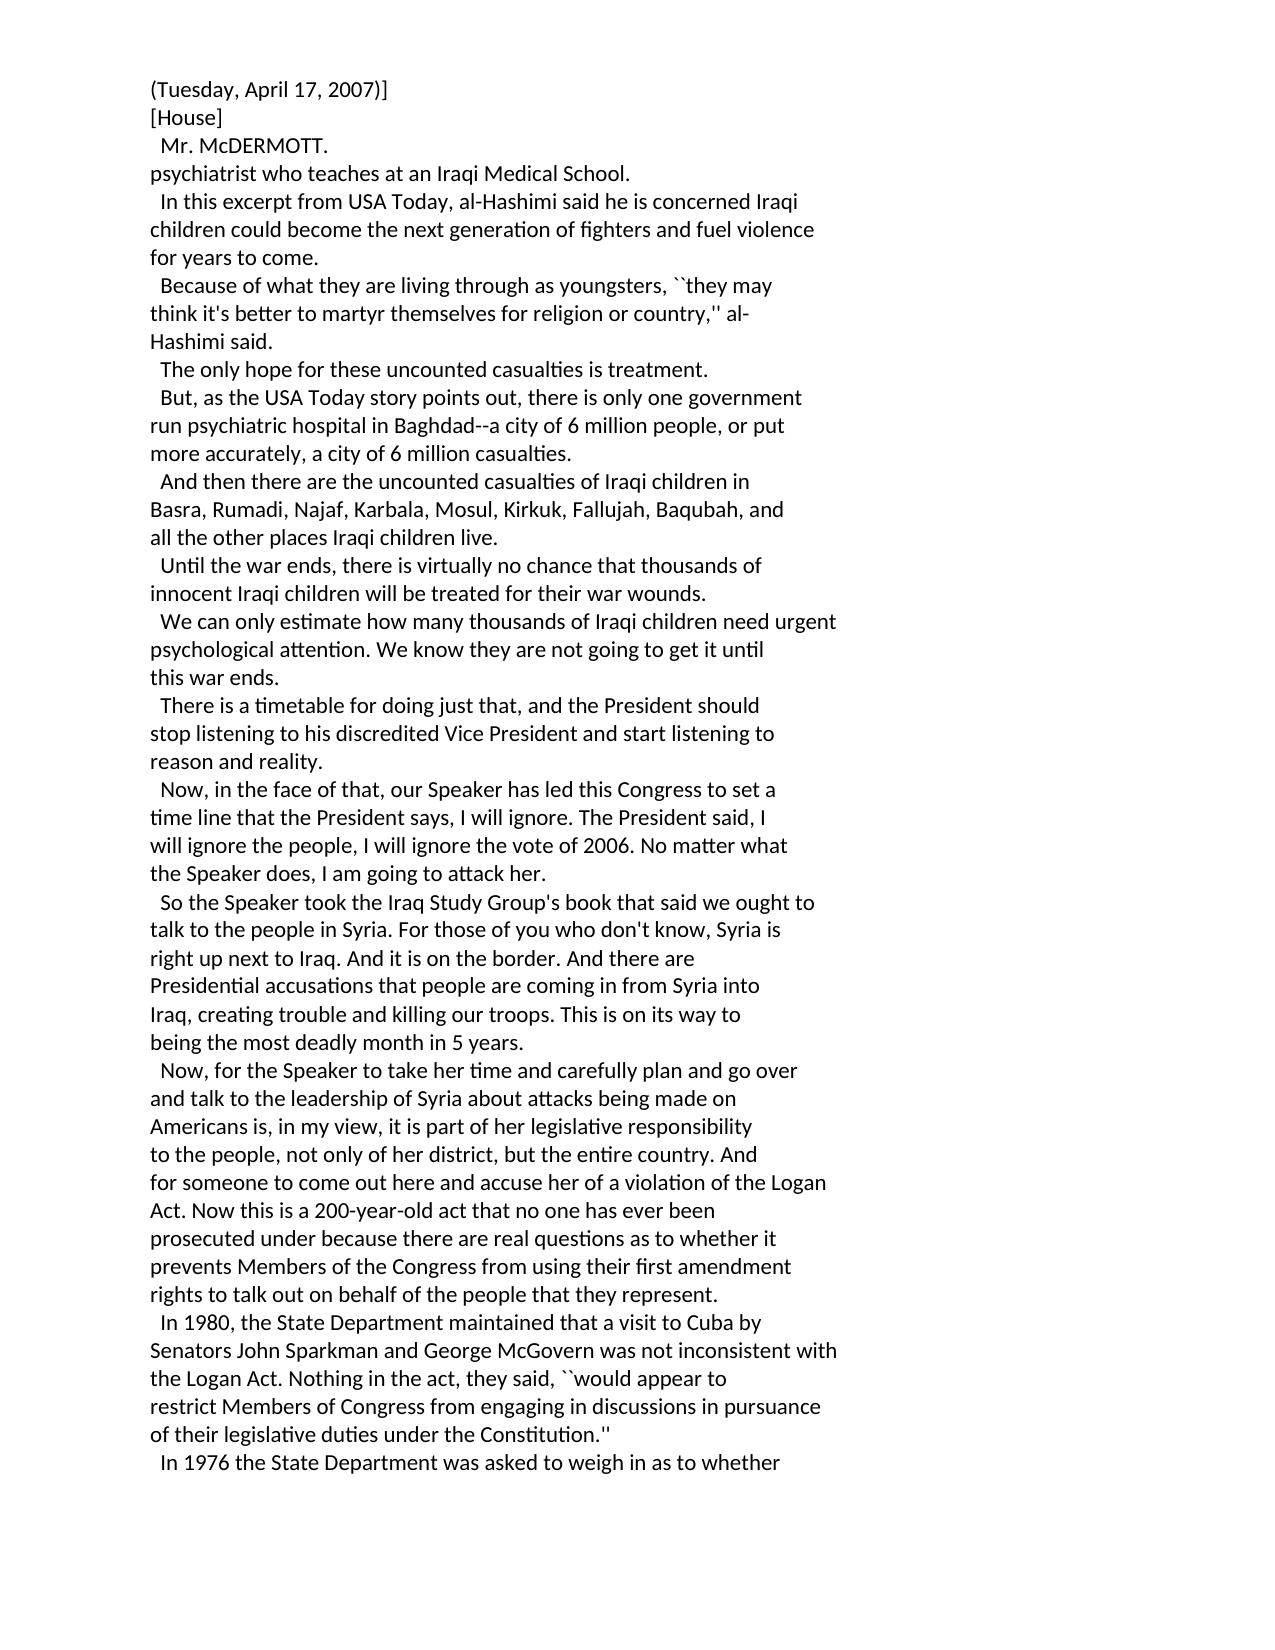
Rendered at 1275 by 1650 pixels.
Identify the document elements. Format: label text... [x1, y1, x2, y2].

text Because of what they are living through as youngsters, ``they may [150, 271, 1125, 299]
text In this excerpt from USA Today, al-Hashimi said he is concerned Iraqi [150, 187, 1125, 215]
text being the most deadly month in 5 years. [150, 1028, 1125, 1056]
text stop listening to his discredited Vice President and start listening to [150, 719, 1125, 747]
text In 1980, the State Department maintained that a visit to Cuba by [150, 1308, 1125, 1336]
text Basra, Rumadi, Najaf, Karbala, Mosul, Kirkuk, Fallujah, Baqubah, and [150, 495, 1125, 523]
text Senators John Sparkman and George McGovern was not inconsistent with [150, 1336, 1125, 1364]
text innocent Iraqi children will be treated for their war wounds. [150, 579, 1125, 607]
text So the Speaker took the Iraq Study Group's book that said we ought to [150, 888, 1125, 916]
text of their legislative duties under the Constitution.'' [150, 1420, 1125, 1448]
text and talk to the leadership of Syria about attacks being made on [150, 1084, 1125, 1112]
text Hashimi said. [150, 327, 1125, 355]
text Americans is, in my view, it is part of her legislative responsibility [150, 1112, 1125, 1140]
text for years to come. [150, 243, 1125, 271]
text psychological attention. We know they are not going to get it until [150, 635, 1125, 663]
text the Speaker does, I am going to attack her. [150, 859, 1125, 888]
text Presidential accusations that people are coming in from Syria into [150, 972, 1125, 1000]
text will ignore the people, I will ignore the vote of 2006. No matter what [150, 832, 1125, 859]
text the Logan Act. Nothing in the act, they said, ``would appear to [150, 1364, 1125, 1392]
text reason and reality. [150, 747, 1125, 776]
text Iraq, creating trouble and killing our troops. This is on its way to [150, 1000, 1125, 1028]
text think it's better to martyr themselves for religion or country,'' al- [150, 299, 1125, 327]
text time line that the President says, I will ignore. The President said, I [150, 803, 1125, 832]
text And then there are the uncounted casualties of Iraqi children in [150, 467, 1125, 495]
text to the people, not only of her district, but the entire country. And [150, 1140, 1125, 1168]
text this war ends. [150, 663, 1125, 691]
text The only hope for these uncounted casualties is treatment. [150, 355, 1125, 383]
text Now, in the face of that, our Speaker has led this Congress to set a [150, 776, 1125, 803]
text restrict Members of Congress from engaging in discussions in pursuance [150, 1392, 1125, 1420]
text right up next to Iraq. And it is on the border. And there are [150, 944, 1125, 972]
text We can only estimate how many thousands of Iraqi children need urgent [150, 607, 1125, 635]
text prevents Members of the Congress from using their first amendment [150, 1252, 1125, 1280]
text rights to talk out on behalf of the people that they represent. [150, 1280, 1125, 1308]
text more accurately, a city of 6 million casualties. [150, 439, 1125, 467]
text There is a timetable for doing just that, and the President should [150, 691, 1125, 719]
text for someone to come out here and accuse her of a violation of the Logan [150, 1168, 1125, 1196]
text psychiatrist who teaches at an Iraqi Medical School. [150, 159, 1125, 187]
text Now, for the Speaker to take her time and carefully plan and go over [150, 1056, 1125, 1084]
text children could become the next generation of fighters and fuel violence [150, 215, 1125, 243]
text Act. Now this is a 200-year-old act that no one has ever been [150, 1196, 1125, 1224]
text prosecuted under because there are real questions as to whether it [150, 1224, 1125, 1252]
text But, as the USA Today story points out, there is only one government [150, 383, 1125, 411]
text In 1976 the State Department was asked to weigh in as to whether [150, 1448, 1125, 1476]
text run psychiatric hospital in Baghdad--a city of 6 million people, or put [150, 411, 1125, 439]
text all the other places Iraqi children live. [150, 523, 1125, 551]
text Until the war ends, there is virtually no chance that thousands of [150, 551, 1125, 579]
text talk to the people in Syria. For those of you who don't know, Syria is [150, 916, 1125, 944]
